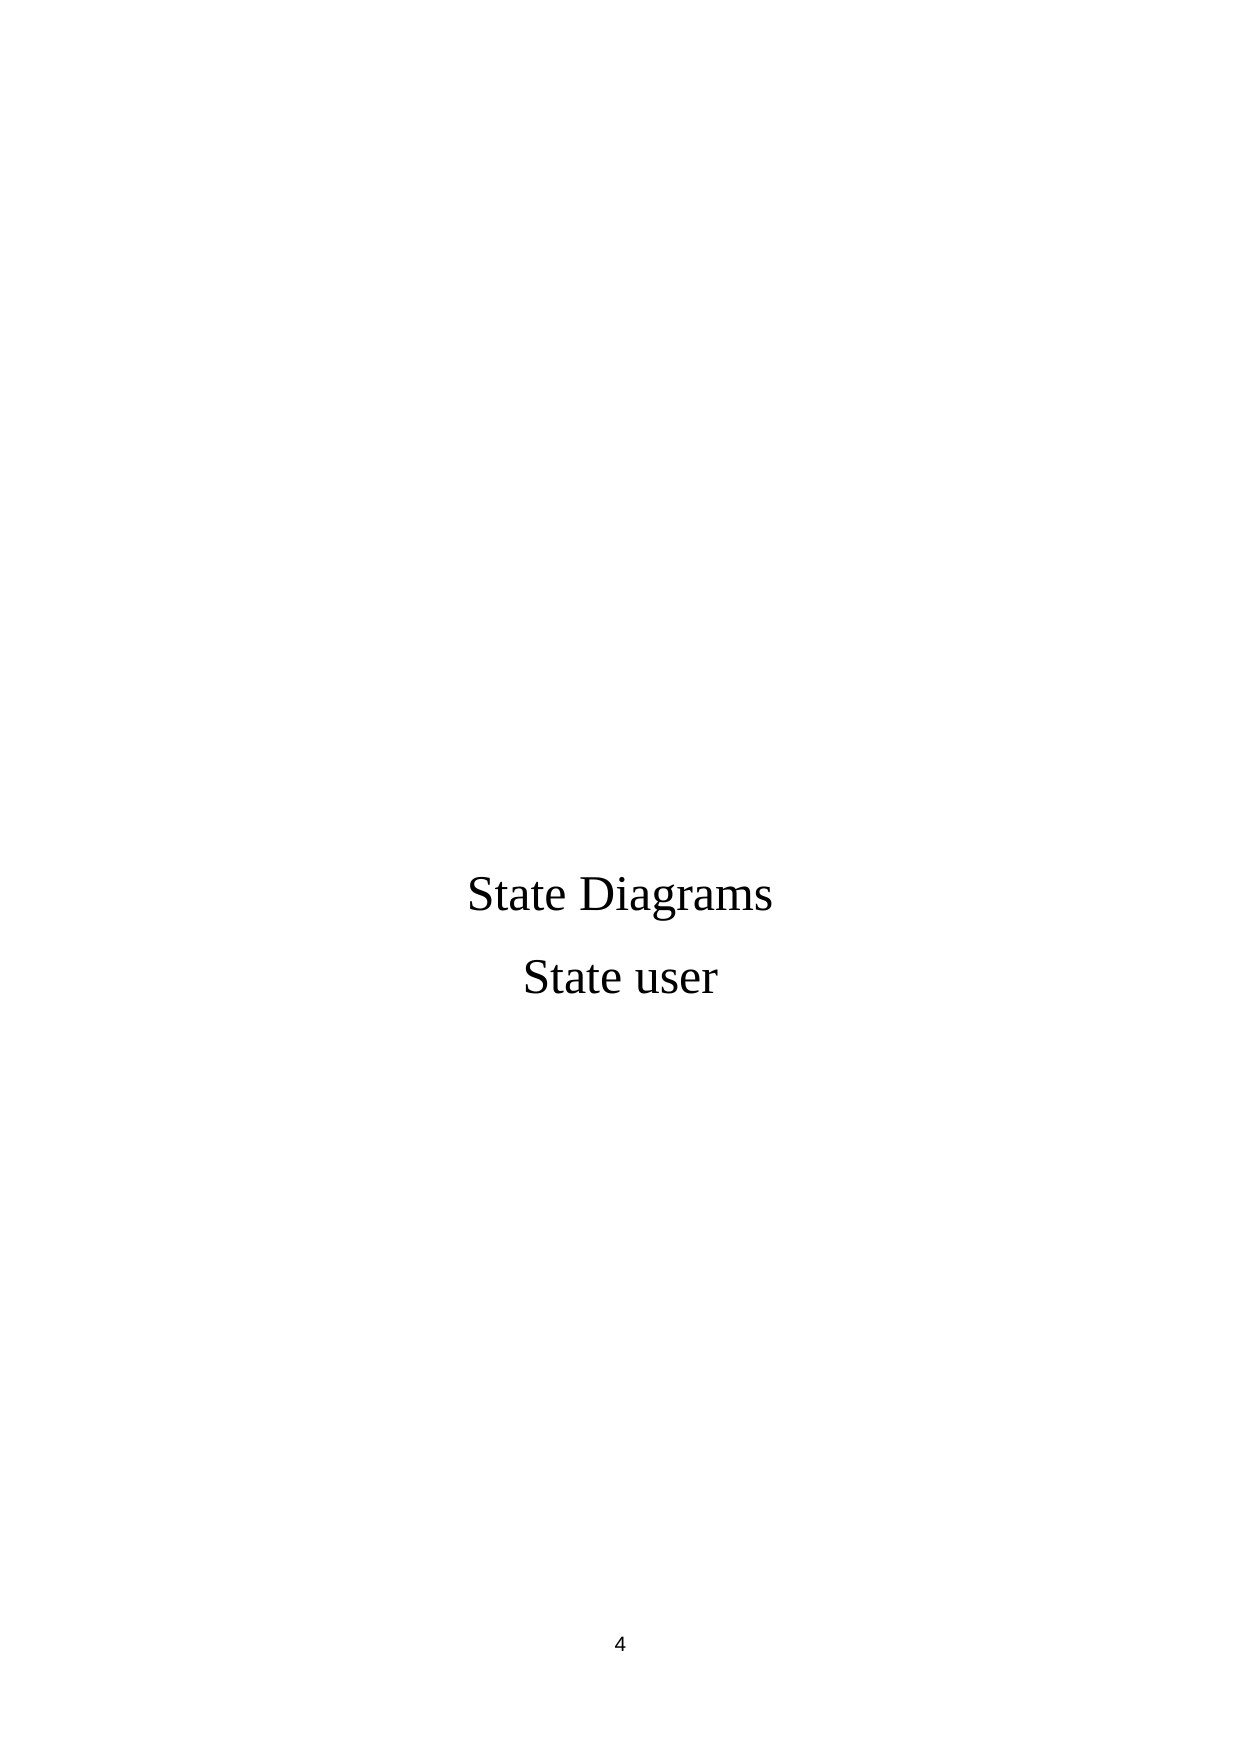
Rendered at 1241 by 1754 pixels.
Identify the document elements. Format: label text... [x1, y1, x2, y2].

title State user [150, 947, 1090, 1004]
title State Diagrams [150, 864, 1090, 922]
